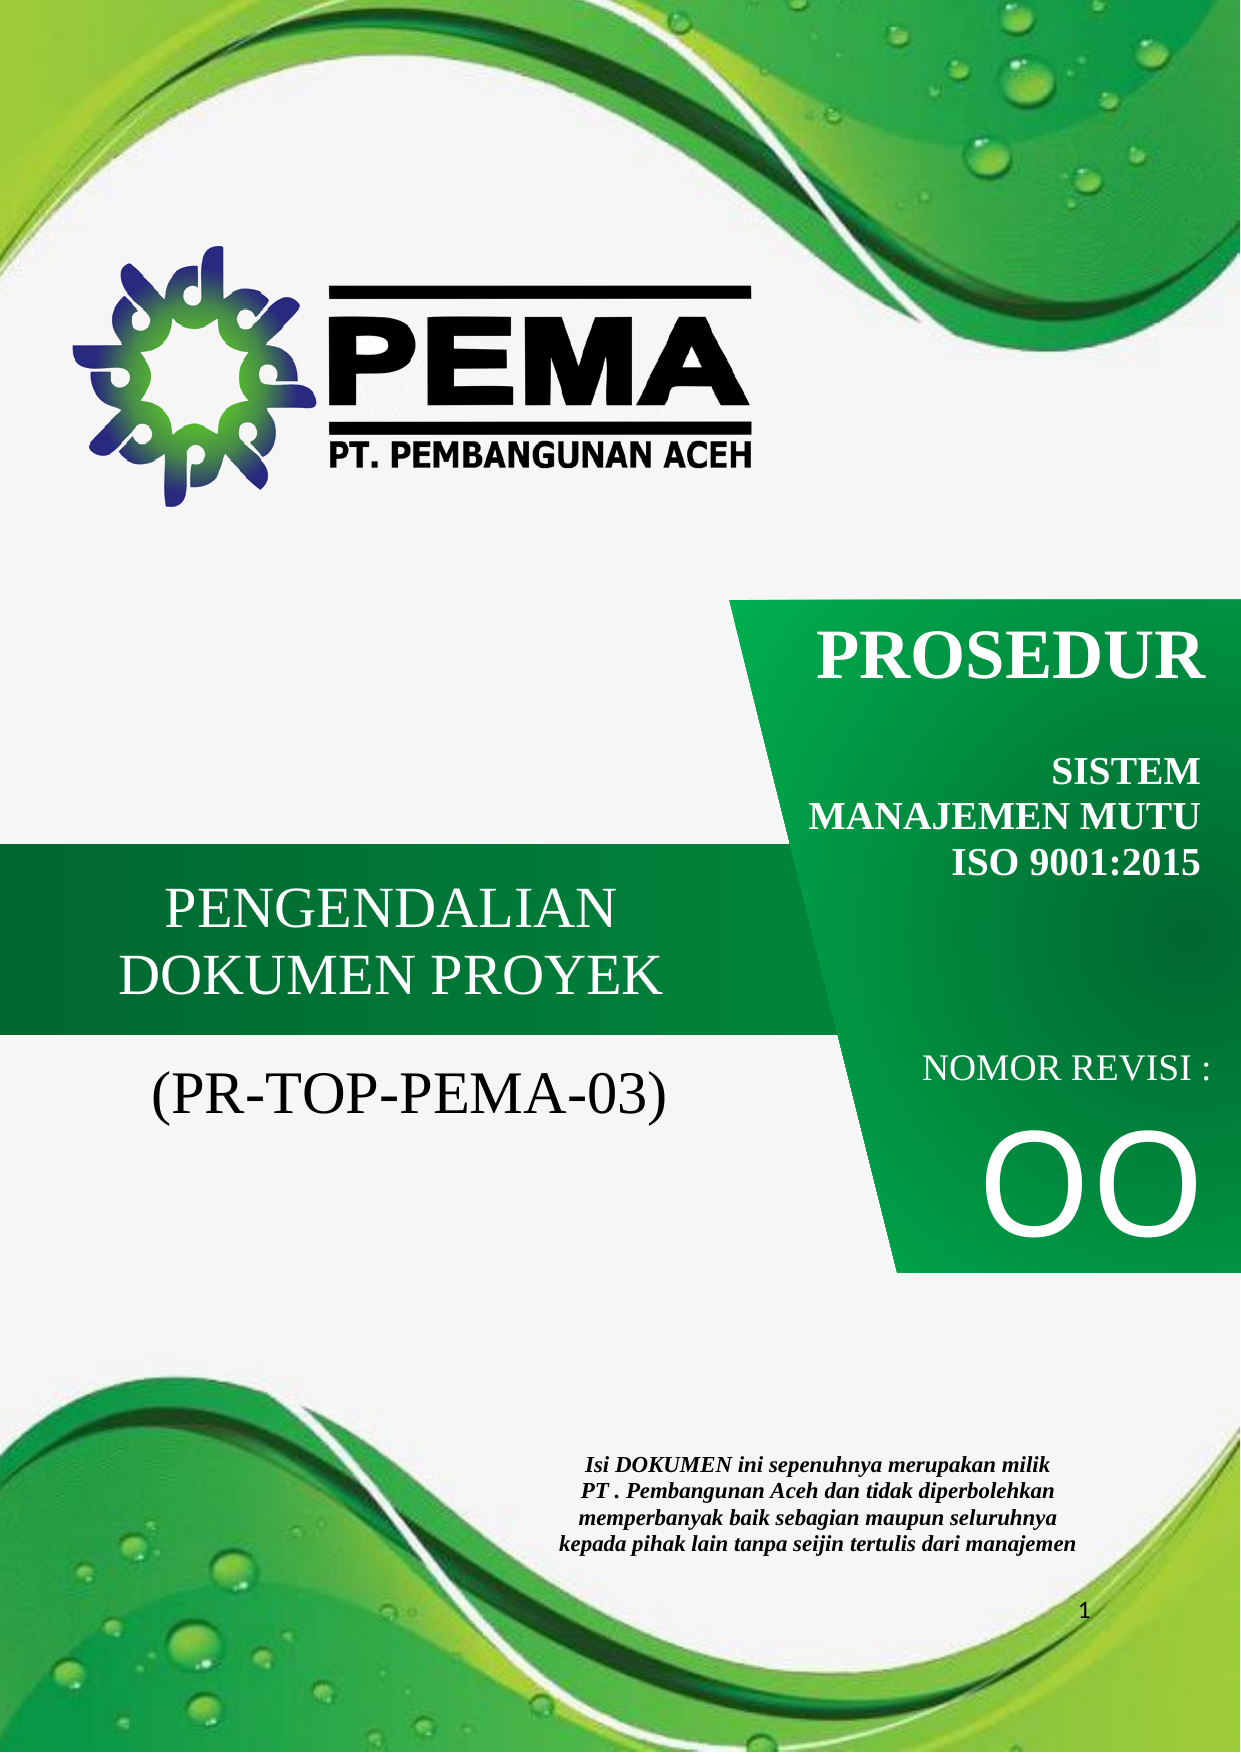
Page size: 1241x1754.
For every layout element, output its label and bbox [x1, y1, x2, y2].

picture [0, 0, 1241, 844]
picture [0, 1035, 1241, 1752]
